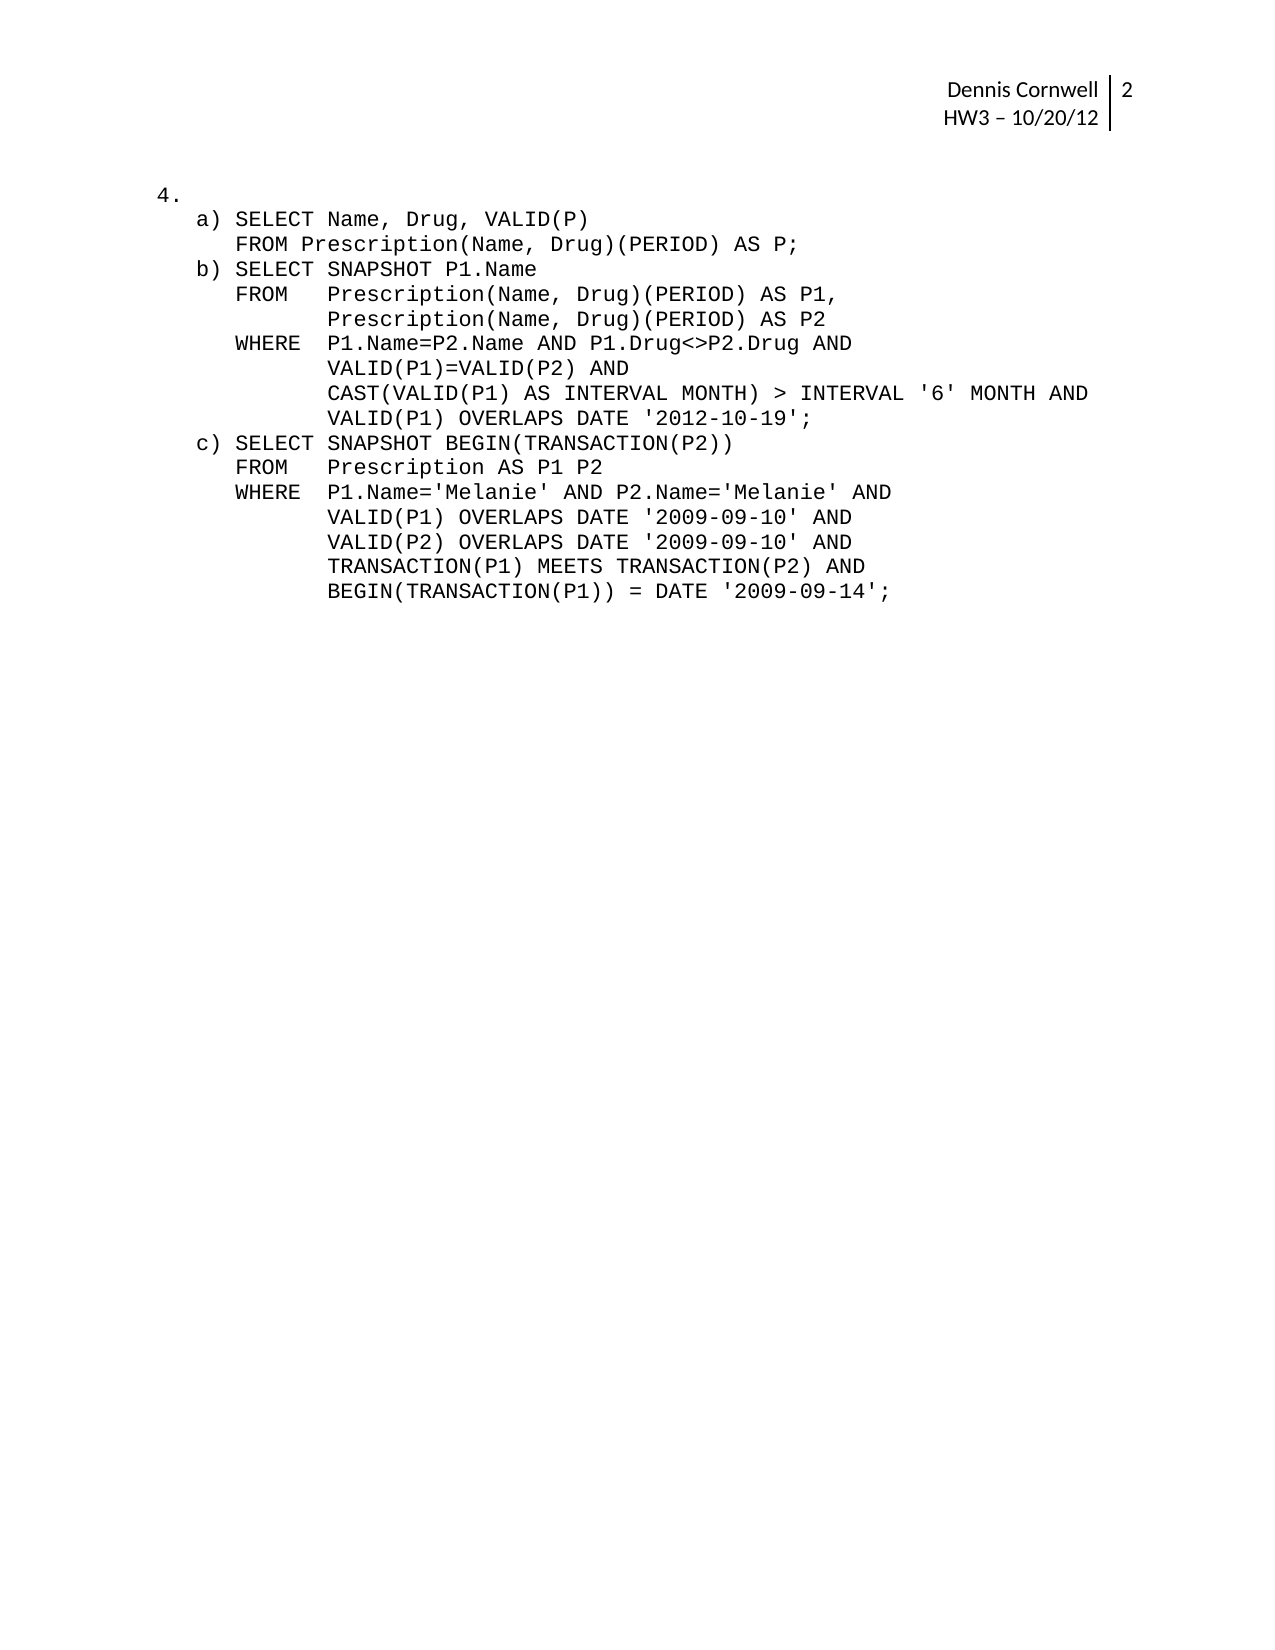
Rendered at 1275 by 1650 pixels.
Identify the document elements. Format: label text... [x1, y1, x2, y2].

text WHERE P1.Name='Melanie' AND P2.Name='Melanie' AND [156, 481, 1118, 506]
text a) SELECT Name, Drug, VALID(P) [156, 209, 1118, 233]
text VALID(P1)=VALID(P2) AND [156, 357, 1118, 382]
text WHERE P1.Name=P2.Name AND P1.Drug<>P2.Drug AND [156, 333, 1118, 357]
text VALID(P1) OVERLAPS DATE '2009-09-10' AND [156, 506, 1118, 531]
text FROM Prescription(Name, Drug)(PERIOD) AS P1, [156, 283, 1118, 308]
text c) SELECT SNAPSHOT BEGIN(TRANSACTION(P2)) [156, 432, 1118, 457]
text BEGIN(TRANSACTION(P1)) = DATE '2009-09-14'; [156, 581, 1118, 605]
text TRANSACTION(P1) MEETS TRANSACTION(P2) AND [156, 556, 1118, 581]
text 4. [156, 184, 1118, 209]
text VALID(P2) OVERLAPS DATE '2009-09-10' AND [156, 531, 1118, 556]
text FROM Prescription AS P1 P2 [156, 457, 1118, 481]
text b) SELECT SNAPSHOT P1.Name [156, 258, 1118, 283]
text FROM Prescription(Name, Drug)(PERIOD) AS P; [156, 233, 1118, 258]
text CAST(VALID(P1) AS INTERVAL MONTH) > INTERVAL '6' MONTH AND [156, 382, 1118, 407]
text Prescription(Name, Drug)(PERIOD) AS P2 [156, 308, 1118, 333]
text VALID(P1) OVERLAPS DATE '2012-10-19'; [156, 407, 1118, 432]
